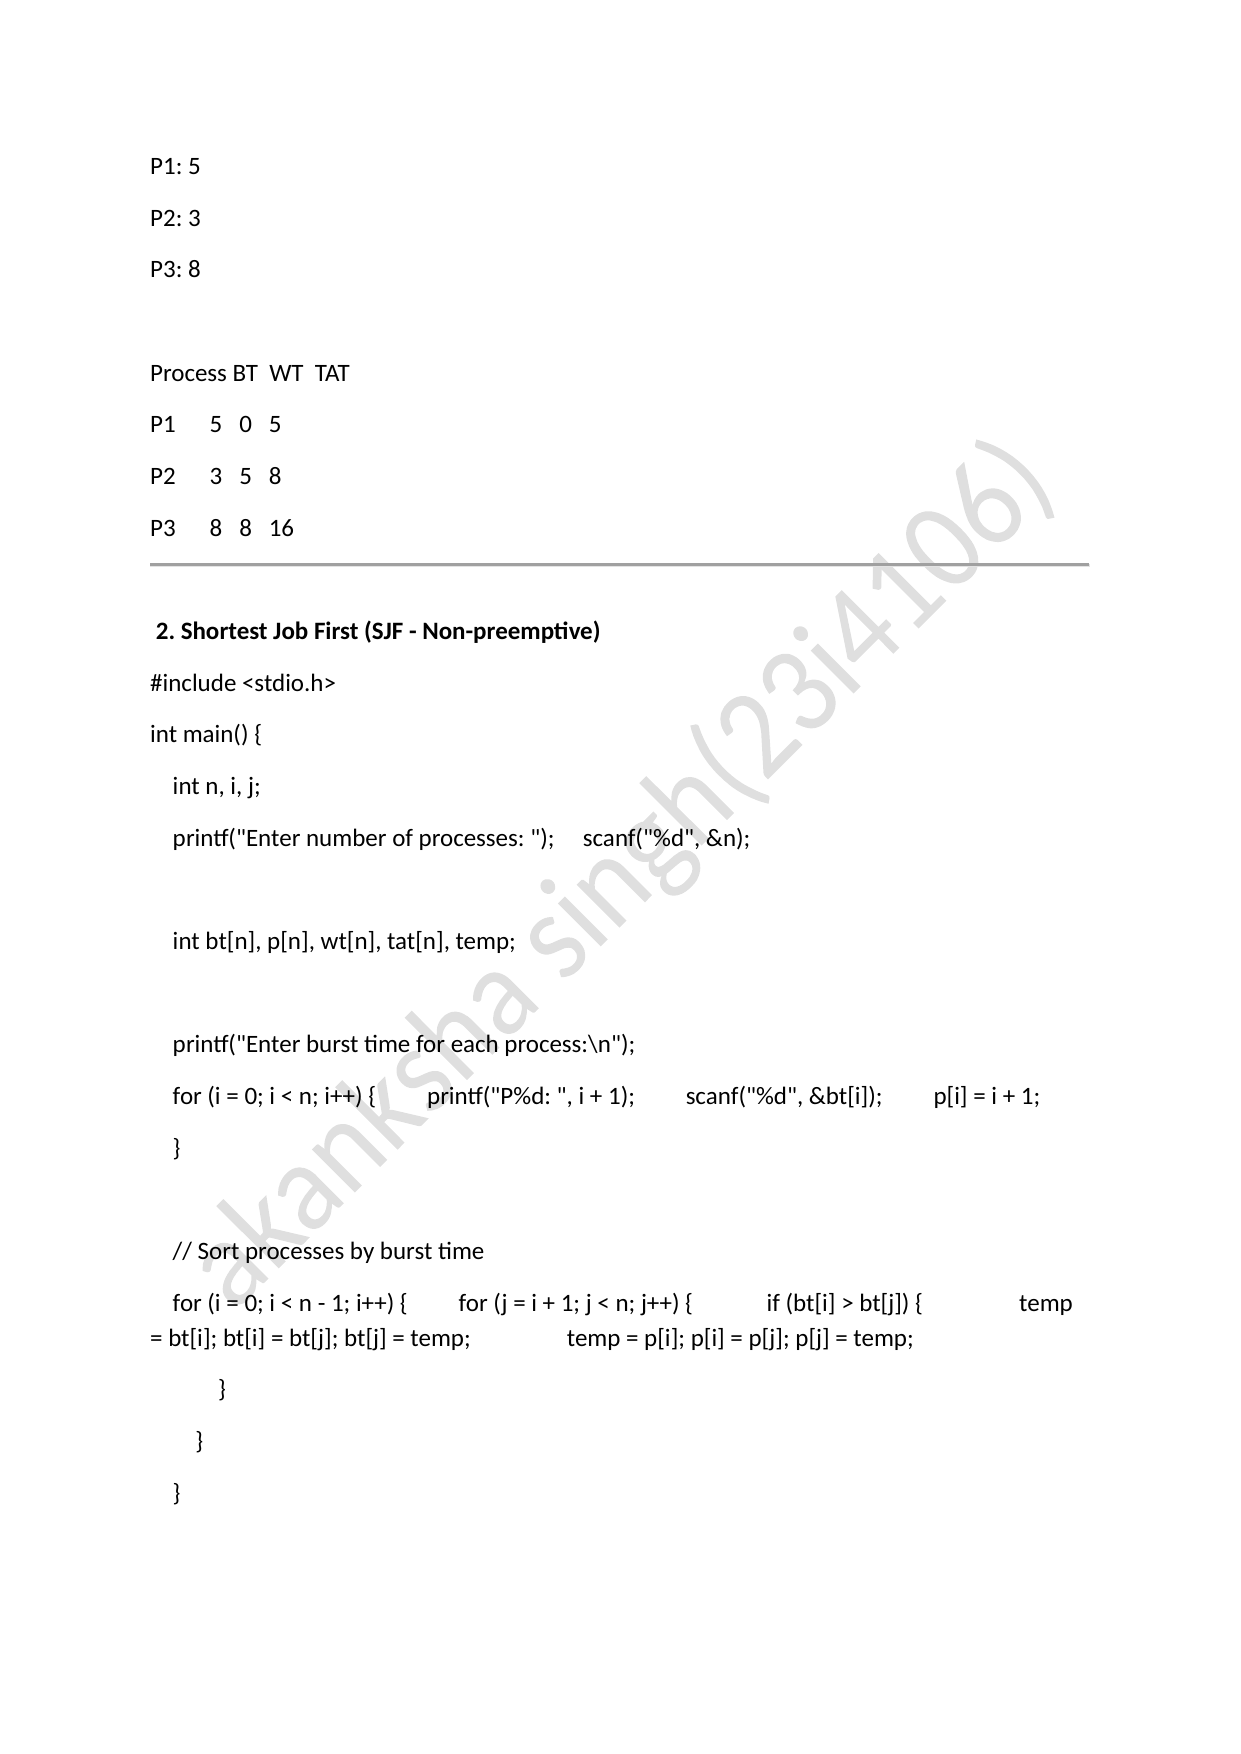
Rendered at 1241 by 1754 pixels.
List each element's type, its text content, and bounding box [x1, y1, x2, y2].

text P1: 5 [150, 150, 1090, 181]
text #include <stdio.h> [150, 667, 1090, 697]
text printf("Enter burst time for each process:\n"); [150, 1028, 1090, 1059]
text Process BT WT TAT [150, 357, 1090, 387]
text } [150, 1477, 1090, 1507]
text P3 8 8 16 [150, 512, 1090, 542]
text 2. Shortest Job First (SJF - Non-preemptive) [150, 615, 1090, 646]
text // Sort processes by burst time [150, 1235, 1090, 1266]
text } [150, 1373, 1090, 1404]
text } [150, 1425, 1090, 1456]
text printf("Enter number of processes: "); scanf("%d", &n); [150, 822, 1090, 852]
text int n, i, j; [150, 770, 1090, 801]
text P3: 8 [150, 253, 1090, 284]
text P2 3 5 8 [150, 460, 1090, 491]
text int bt[n], p[n], wt[n], tat[n], temp; [150, 925, 1090, 956]
text for (i = 0; i < n - 1; i++) { for (j = i + 1; j < n; j++) { if (bt[i] > bt[j]) { temp = bt[i]; bt[i] = bt[j]; bt[j] = temp; temp = p[i]; p[i] = p[j]; p[j] = temp; [150, 1287, 1090, 1352]
text P1 5 0 5 [150, 408, 1090, 439]
text int main() { [150, 718, 1090, 749]
text } [150, 1132, 1090, 1162]
text for (i = 0; i < n; i++) { printf("P%d: ", i + 1); scanf("%d", &bt[i]); p[i] = i + 1; [150, 1080, 1090, 1111]
text P2: 3 [150, 202, 1090, 232]
